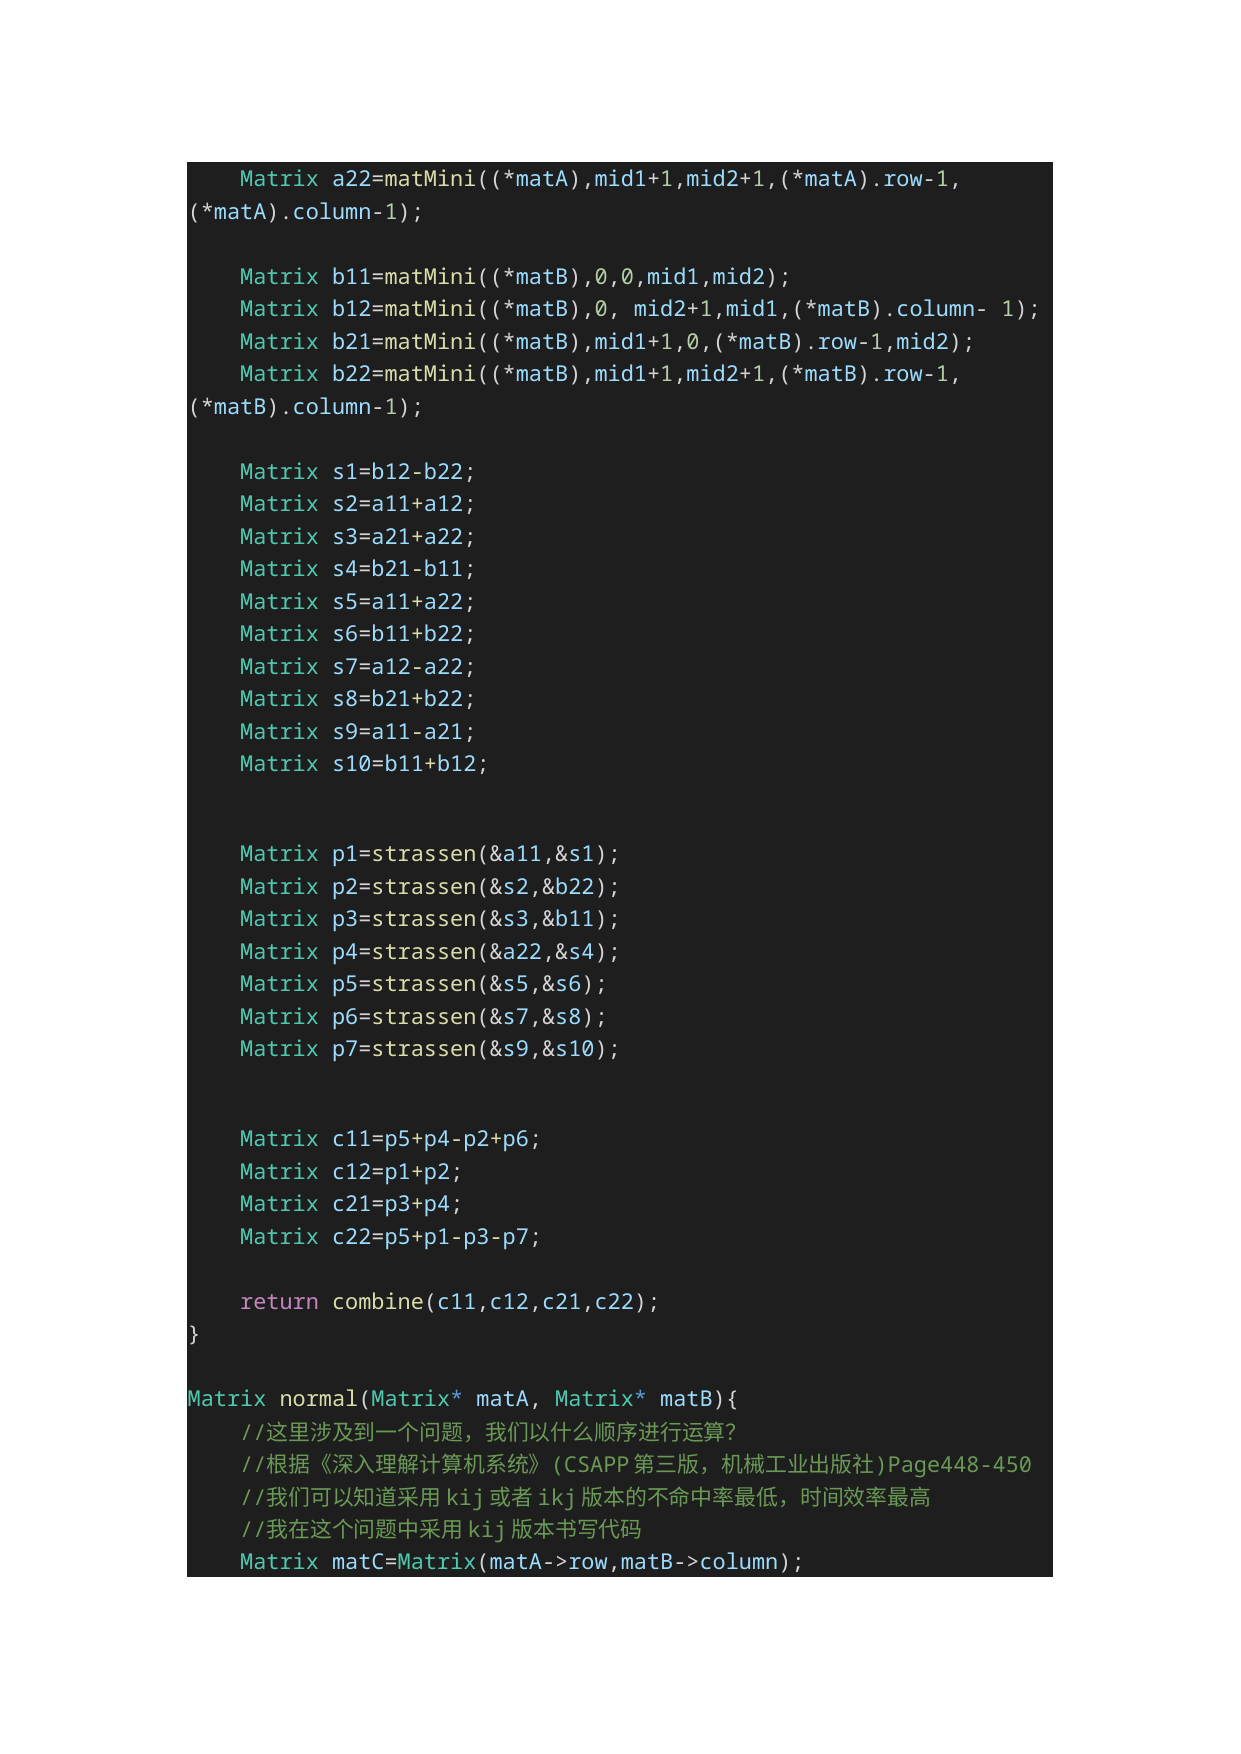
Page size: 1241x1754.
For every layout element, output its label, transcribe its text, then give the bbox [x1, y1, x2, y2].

text Matrix b12=matMini((*matB),0, mid2+1,mid1,(*matB).column- 1); [187, 292, 1053, 324]
text //根据《深入理解计算机系统》(CSAPP第三版，机械工业出版社)Page448-450 [187, 1447, 1053, 1479]
text Matrix s1=b12-b22; [187, 454, 1053, 487]
text Matrix p1=strassen(&a11,&s1); [187, 837, 1053, 869]
text Matrix p2=strassen(&s2,&b22); [187, 869, 1053, 902]
text return combine(c11,c12,c21,c22); [187, 1284, 1053, 1317]
text Matrix c21=p3+p4; [187, 1187, 1053, 1219]
text Matrix b22=matMini((*matB),mid1+1,mid2+1,(*matB).row-1,(*matB).column-1); [187, 357, 1053, 422]
text Matrix c22=p5+p1-p3-p7; [187, 1219, 1053, 1252]
text //我在这个问题中采用kij版本书写代码 [187, 1512, 1053, 1544]
text Matrix b11=matMini((*matB),0,0,mid1,mid2); [187, 259, 1053, 292]
text Matrix b21=matMini((*matB),mid1+1,0,(*matB).row-1,mid2); [187, 324, 1053, 357]
text Matrix s5=a11+a22; [187, 584, 1053, 617]
text Matrix matC=Matrix(matA->row,matB->column); [187, 1544, 1053, 1577]
text Matrix c11=p5+p4-p2+p6; [187, 1122, 1053, 1154]
text Matrix normal(Matrix* matA, Matrix* matB){ [187, 1382, 1053, 1414]
text Matrix s10=b11+b12; [187, 747, 1053, 779]
text Matrix p7=strassen(&s9,&s10); [187, 1032, 1053, 1064]
text Matrix p4=strassen(&a22,&s4); [187, 934, 1053, 967]
text Matrix s9=a11-a21; [187, 714, 1053, 747]
text } [187, 1317, 1053, 1349]
text Matrix c12=p1+p2; [187, 1154, 1053, 1187]
text Matrix p6=strassen(&s7,&s8); [187, 999, 1053, 1032]
text Matrix s3=a21+a22; [187, 519, 1053, 552]
text Matrix a22=matMini((*matA),mid1+1,mid2+1,(*matA).row-1,(*matA).column-1); [187, 162, 1053, 227]
text //我们可以知道采用kij或者ikj版本的不命中率最低，时间效率最高 [187, 1479, 1053, 1512]
text Matrix s8=b21+b22; [187, 682, 1053, 714]
text Matrix s2=a11+a12; [187, 487, 1053, 519]
text //这里涉及到一个问题，我们以什么顺序进行运算？ [187, 1414, 1053, 1447]
text Matrix p5=strassen(&s5,&s6); [187, 967, 1053, 999]
text Matrix s6=b11+b22; [187, 617, 1053, 649]
text Matrix s4=b21-b11; [187, 552, 1053, 584]
text Matrix p3=strassen(&s3,&b11); [187, 902, 1053, 934]
text Matrix s7=a12-a22; [187, 649, 1053, 682]
